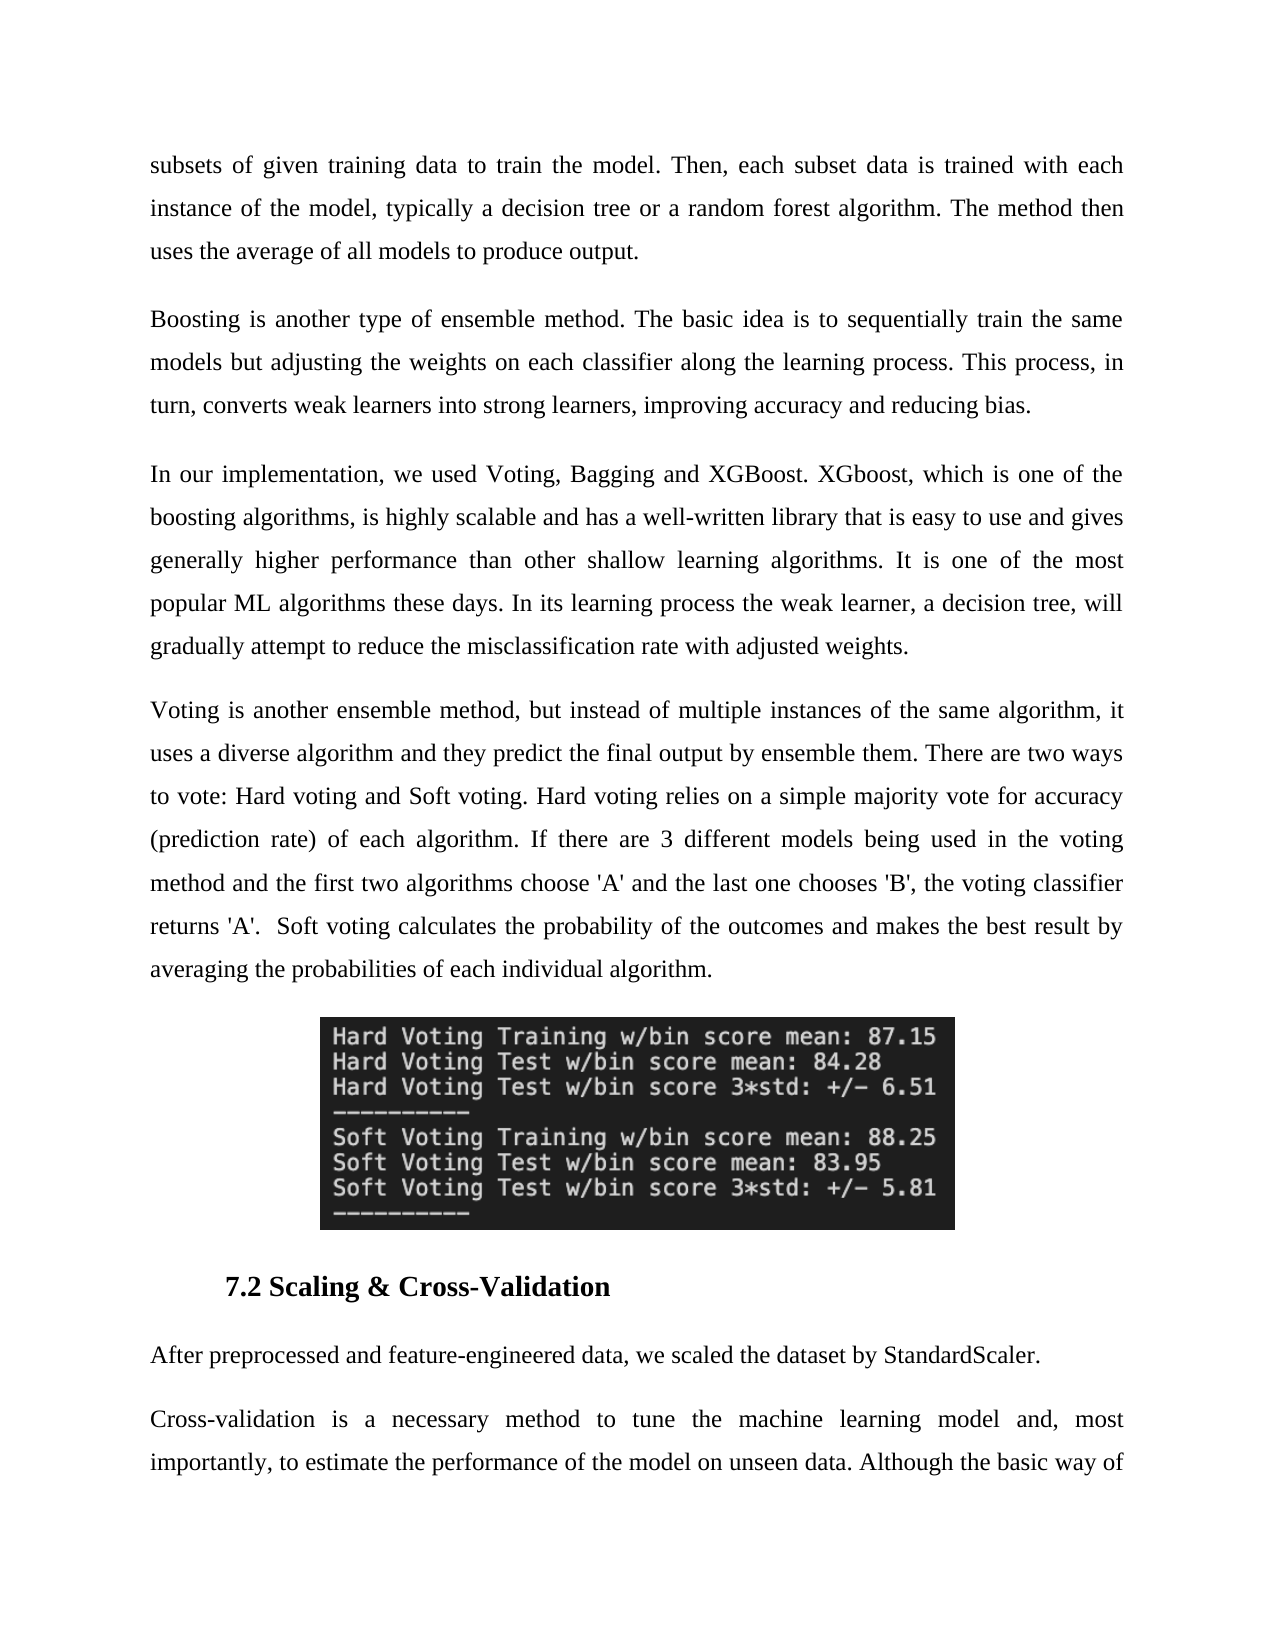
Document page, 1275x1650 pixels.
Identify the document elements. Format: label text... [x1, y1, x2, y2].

text After preprocessed and feature-engineered data, we scaled the dataset by StandardScaler. [150, 1340, 1125, 1369]
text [150, 1404, 1125, 1476]
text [150, 150, 1125, 265]
picture [320, 1017, 955, 1230]
text Boosting is another type of ensemble method. The basic idea is to sequentially train the same models but adjusting the weights on each classifier along the learning process. This process, in turn, converts weak learners into strong learners, improving accuracy and reducing bias. [150, 304, 1125, 419]
text In our implementation, we used Voting, Bagging and XGBoost. XGboost, which is one of the boosting algorithms, is highly scalable and has a well-written library that is easy to use and gives generally higher performance than other shallow learning algorithms. It is one of the most popular ML algorithms these days. In its learning process the weak learner, a decision tree, will gradually attempt to reduce the misclassification rate with adjusted weights. [150, 459, 1125, 660]
text Voting is another ensemble method, but instead of multiple instances of the same algorithm, it uses a diverse algorithm and they predict the final output by ensemble them. There are two ways to vote: Hard voting and Soft voting. Hard voting relies on a simple majority vote for accuracy (prediction rate) of each algorithm. If there are 3 different models being used in the voting method and the first two algorithms choose 'A' and the last one chooses 'B', the voting classifier returns 'A'. Soft voting calculates the probability of the outcomes and makes the best result by averaging the probabilities of each individual algorithm. [150, 695, 1125, 983]
subtitle 7.2 Scaling & Cross-Validation [225, 1269, 1125, 1302]
